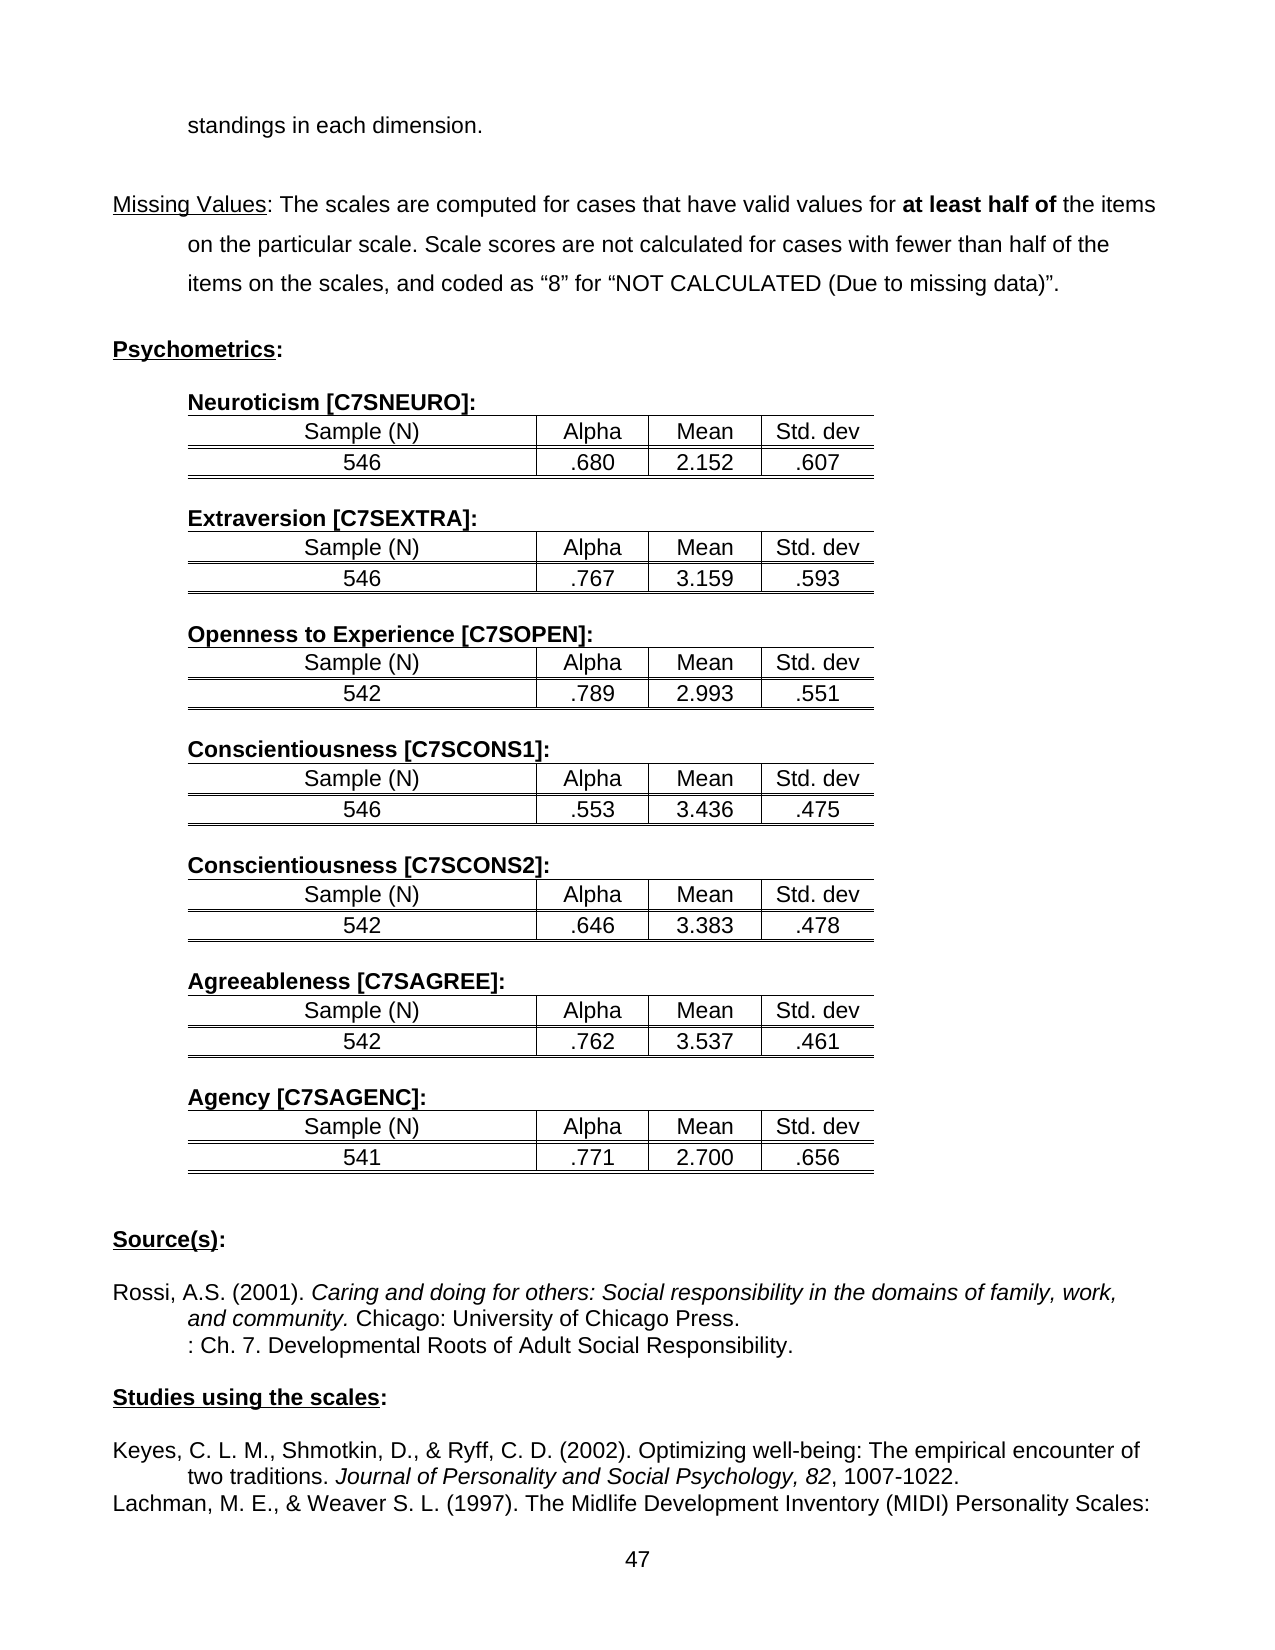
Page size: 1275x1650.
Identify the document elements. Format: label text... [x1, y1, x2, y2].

text Psychometrics: [112, 336, 1162, 363]
table_header Mean [649, 416, 761, 445]
table_cell .607 [762, 449, 874, 475]
text Rossi, A.S. (2001). Caring and doing for others: Social responsibility in the domains of family, work, and community. Chicago: University of Chicago Press. [112, 1279, 1162, 1332]
table_cell .680 [537, 449, 648, 475]
table_cell 546 [188, 564, 536, 591]
text Neuroticism [C7SNEURO]: [187, 389, 1162, 415]
text Missing Values: The scales are computed for cases that have valid values for at least half of the items on the particular scale. Scale scores are not calculated for cases with fewer than half of the items on the scales, and coded as “8” for “NOT CALCULATED (Due to missing data)”. [112, 191, 1162, 297]
table_header Std. dev [762, 764, 874, 793]
table_header Mean [649, 764, 761, 793]
table_cell .593 [762, 564, 874, 591]
table_header Mean [649, 880, 761, 909]
table_header Sample (N) [188, 416, 536, 445]
table_cell 542 [188, 680, 536, 707]
text Agreeableness [C7SAGREE]: [187, 968, 1162, 994]
table_header Alpha [537, 1111, 648, 1140]
text Source(s): [112, 1226, 1162, 1252]
table_cell .553 [537, 796, 648, 823]
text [112, 1490, 1162, 1516]
table_header Sample (N) [188, 996, 536, 1024]
table_header Mean [649, 1111, 761, 1140]
table_header Std. dev [762, 880, 874, 909]
table_cell .461 [762, 1028, 874, 1054]
text Conscientiousness [C7SCONS2]: [112, 852, 1162, 879]
table_cell 542 [188, 1028, 536, 1054]
table_header Mean [649, 532, 761, 561]
table_cell 542 [188, 912, 536, 939]
table_cell 546 [188, 796, 536, 823]
table_cell .646 [537, 912, 648, 939]
text Extraversion [C7SEXTRA]: [187, 505, 1162, 531]
table_header Alpha [537, 416, 648, 445]
table_header Std. dev [762, 996, 874, 1024]
table_cell 2.993 [649, 680, 761, 707]
text Openness to Experience [C7SOPEN]: [187, 621, 1162, 647]
text Conscientiousness [C7SCONS1]: [187, 736, 1162, 763]
table_header Std. dev [762, 416, 874, 445]
table_cell .551 [762, 680, 874, 707]
title : Ch. 7. Developmental Roots of Adult Social Responsibility. [112, 1332, 1162, 1358]
table_header Sample (N) [188, 648, 536, 677]
table_header Std. dev [762, 532, 874, 561]
table_header Sample (N) [188, 532, 536, 561]
table_cell .771 [537, 1144, 648, 1170]
table_header Std. dev [762, 648, 874, 677]
table_header Std. dev [762, 1111, 874, 1140]
table_cell 3.537 [649, 1028, 761, 1054]
table_cell .475 [762, 796, 874, 823]
text Studies using the scales: [112, 1384, 1162, 1411]
text Agency [C7SAGENC]: [187, 1084, 1162, 1110]
table_header Alpha [537, 880, 648, 909]
table_cell 3.383 [649, 912, 761, 939]
table_header Sample (N) [188, 764, 536, 793]
table_header Alpha [537, 532, 648, 561]
table_cell 2.700 [649, 1144, 761, 1170]
table_header Alpha [537, 764, 648, 793]
table_header Mean [649, 648, 761, 677]
table_header Sample (N) [188, 1111, 536, 1140]
text Keyes, C. L. M., Shmotkin, D., & Ryff, C. D. (2002). Optimizing well-being: The empirical encounter of two traditions. Journal of Personality and Social Psychology, 82, 1007-1022. [112, 1437, 1162, 1490]
table_cell .656 [762, 1144, 874, 1170]
table_header Alpha [537, 648, 648, 677]
table_header Mean [649, 996, 761, 1024]
table_header Alpha [537, 996, 648, 1024]
table_cell 541 [188, 1144, 536, 1170]
table_cell .478 [762, 912, 874, 939]
table_cell .767 [537, 564, 648, 591]
table_cell .789 [537, 680, 648, 707]
table_cell 3.436 [649, 796, 761, 823]
table_cell .762 [537, 1028, 648, 1054]
table_cell 2.152 [649, 449, 761, 475]
table_cell 3.159 [649, 564, 761, 591]
table_cell 546 [188, 449, 536, 475]
table_header Sample (N) [188, 880, 536, 909]
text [112, 112, 1162, 139]
